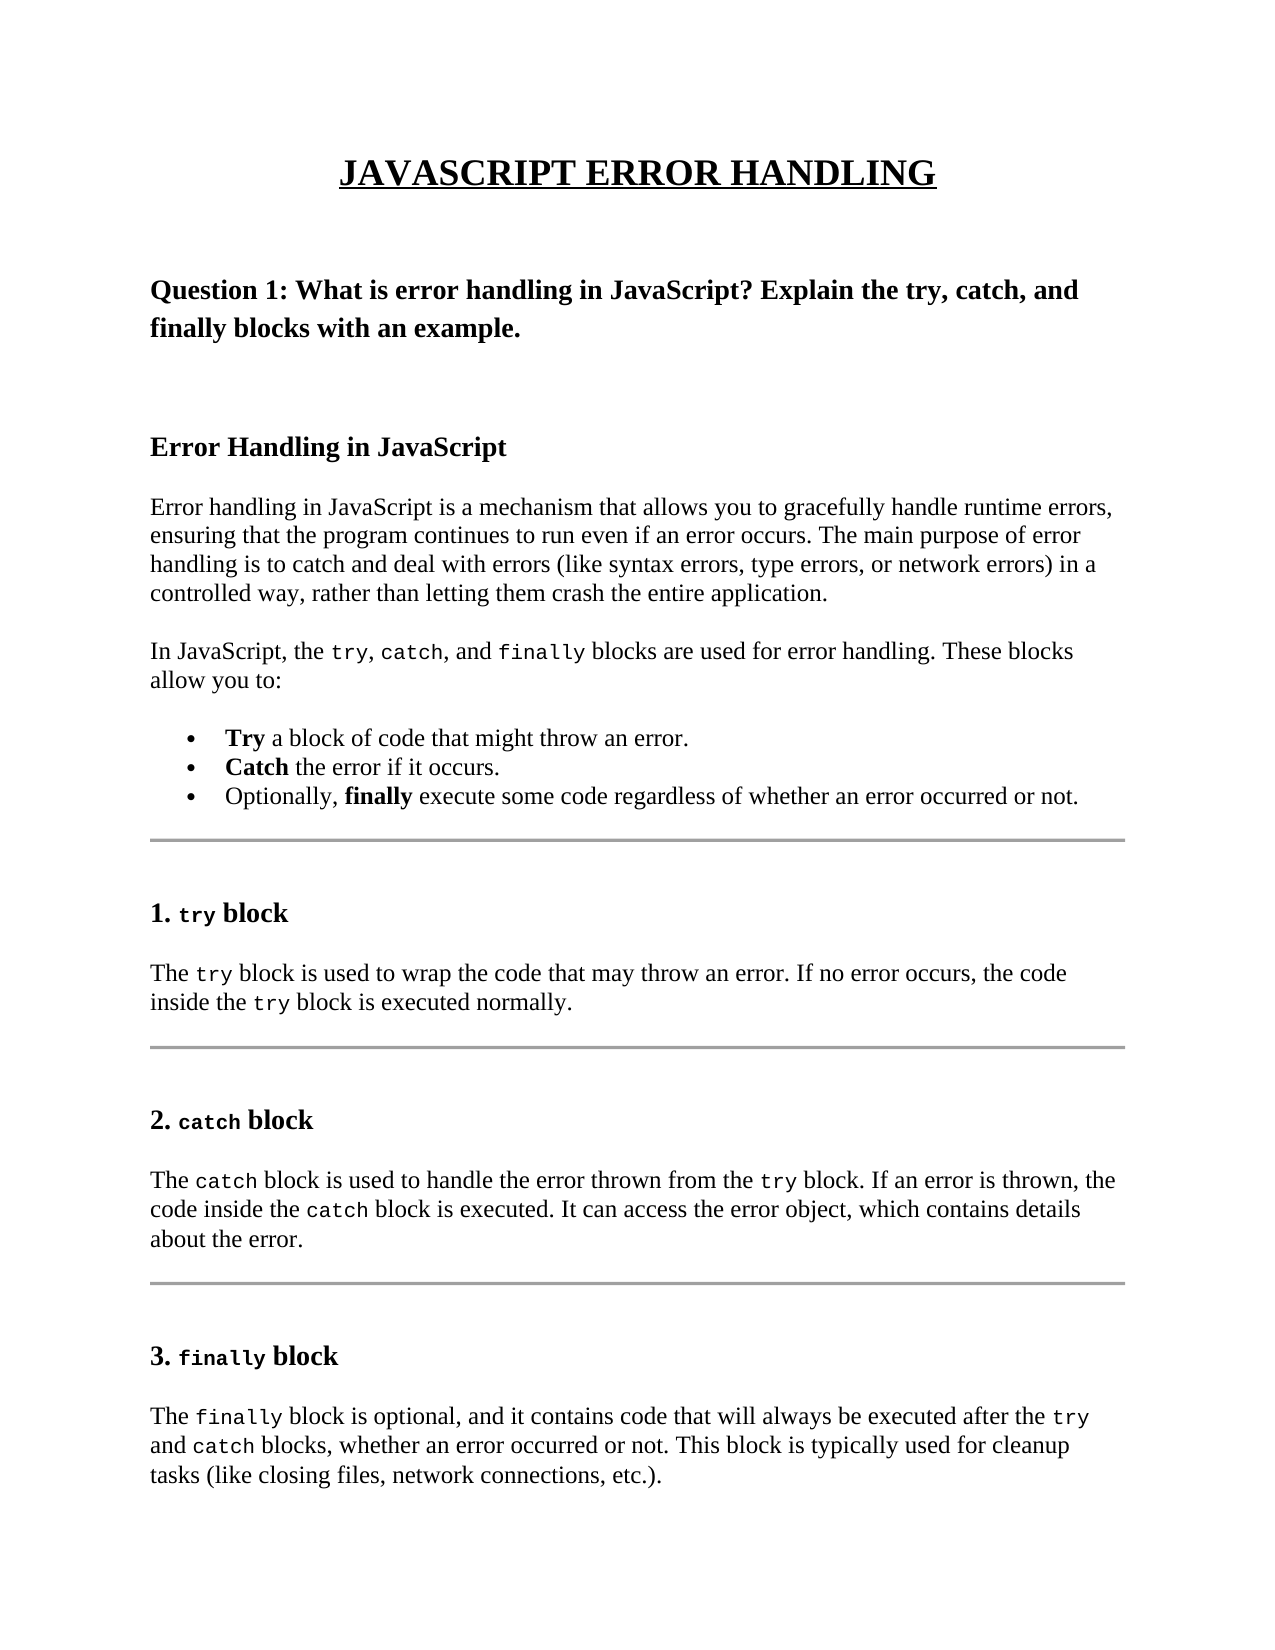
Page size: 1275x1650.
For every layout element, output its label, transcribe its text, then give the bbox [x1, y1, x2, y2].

text The try block is used to wrap the code that may throw an error. If no error occurs, the code inside the try block is executed normally. [150, 958, 1125, 1017]
text 2. catch block [150, 1103, 1125, 1136]
list Try a block of code that might throw an error. [187, 723, 1125, 752]
list Catch the error if it occurs. [187, 752, 1125, 781]
text 1. try block [150, 896, 1125, 928]
text Question 1: What is error handling in JavaScript? Explain the try, catch, and finally blocks with an example. [150, 273, 1125, 343]
text Error Handling in JavaScript [150, 430, 1125, 462]
text The catch block is used to handle the error thrown from the try block. If an error is thrown, the code inside the catch block is executed. It can access the error object, which contains details about the error. [150, 1165, 1125, 1253]
text In JavaScript, the try, catch, and finally blocks are used for error handling. These blocks allow you to: [150, 636, 1125, 694]
text The finally block is optional, and it contains code that will always be executed after the try and catch blocks, whether an error occurred or not. This block is typically used for cleanup tasks (like closing files, network connections, etc.). [150, 1401, 1125, 1489]
text 3. finally block [150, 1339, 1125, 1372]
text JAVASCRIPT ERROR HANDLING [150, 150, 1125, 193]
text Error handling in JavaScript is a mechanism that allows you to gracefully handle runtime errors, ensuring that the program continues to run even if an error occurs. The main purpose of error handling is to catch and deal with errors (like syntax errors, type errors, or network errors) in a controlled way, rather than letting them crash the entire application. [150, 492, 1125, 607]
list Optionally, finally execute some code regardless of whether an error occurred or not. [187, 781, 1125, 809]
